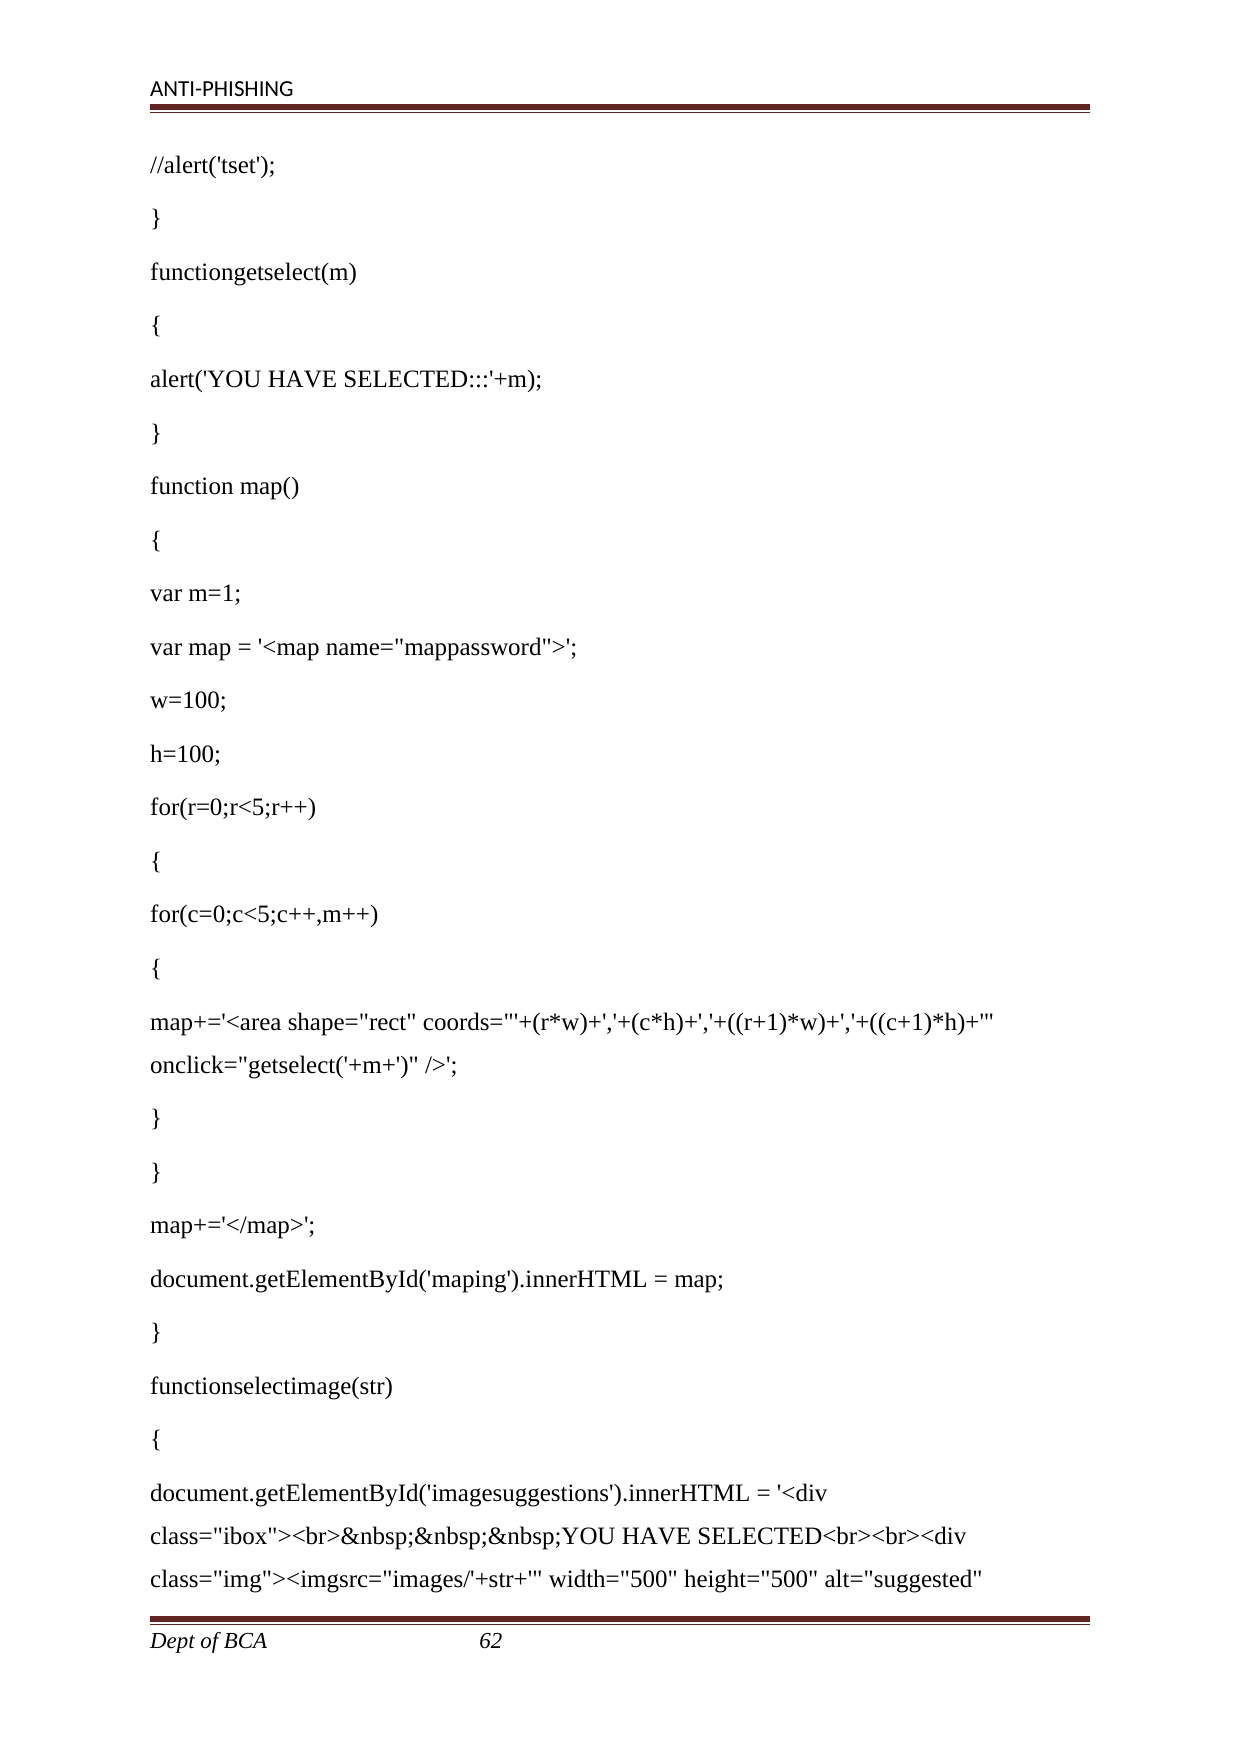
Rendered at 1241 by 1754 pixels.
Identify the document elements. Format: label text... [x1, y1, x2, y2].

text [150, 1478, 1090, 1593]
text } [150, 1103, 1090, 1132]
text alert('YOU HAVE SELECTED:::'+m); [150, 364, 1090, 393]
text } [150, 1157, 1090, 1186]
text w=100; [150, 685, 1090, 714]
text for(c=0;c<5;c++,m++) [150, 899, 1090, 928]
text { [150, 311, 1090, 339]
text h=100; [150, 739, 1090, 768]
text { [150, 1424, 1090, 1453]
text map+='<area shape="rect" coords="'+(r*w)+','+(c*h)+','+((r+1)*w)+','+((c+1)*h)+'" onclick="getselect('+m+')" />'; [150, 1007, 1090, 1078]
text functiongetselect(m) [150, 257, 1090, 286]
text } [150, 418, 1090, 446]
text function map() [150, 471, 1090, 500]
text //alert('tset'); [150, 150, 1090, 179]
text document.getElementById('maping').innerHTML = map; [150, 1264, 1090, 1293]
text } [150, 203, 1090, 232]
text for(r=0;r<5;r++) [150, 792, 1090, 821]
text map+='</map>'; [150, 1210, 1090, 1239]
text var map = '<map name="mappassword">'; [150, 632, 1090, 661]
text var m=1; [150, 578, 1090, 607]
text { [150, 846, 1090, 875]
text functionselectimage(str) [150, 1371, 1090, 1400]
text { [150, 953, 1090, 982]
text } [150, 1317, 1090, 1346]
text { [150, 525, 1090, 553]
